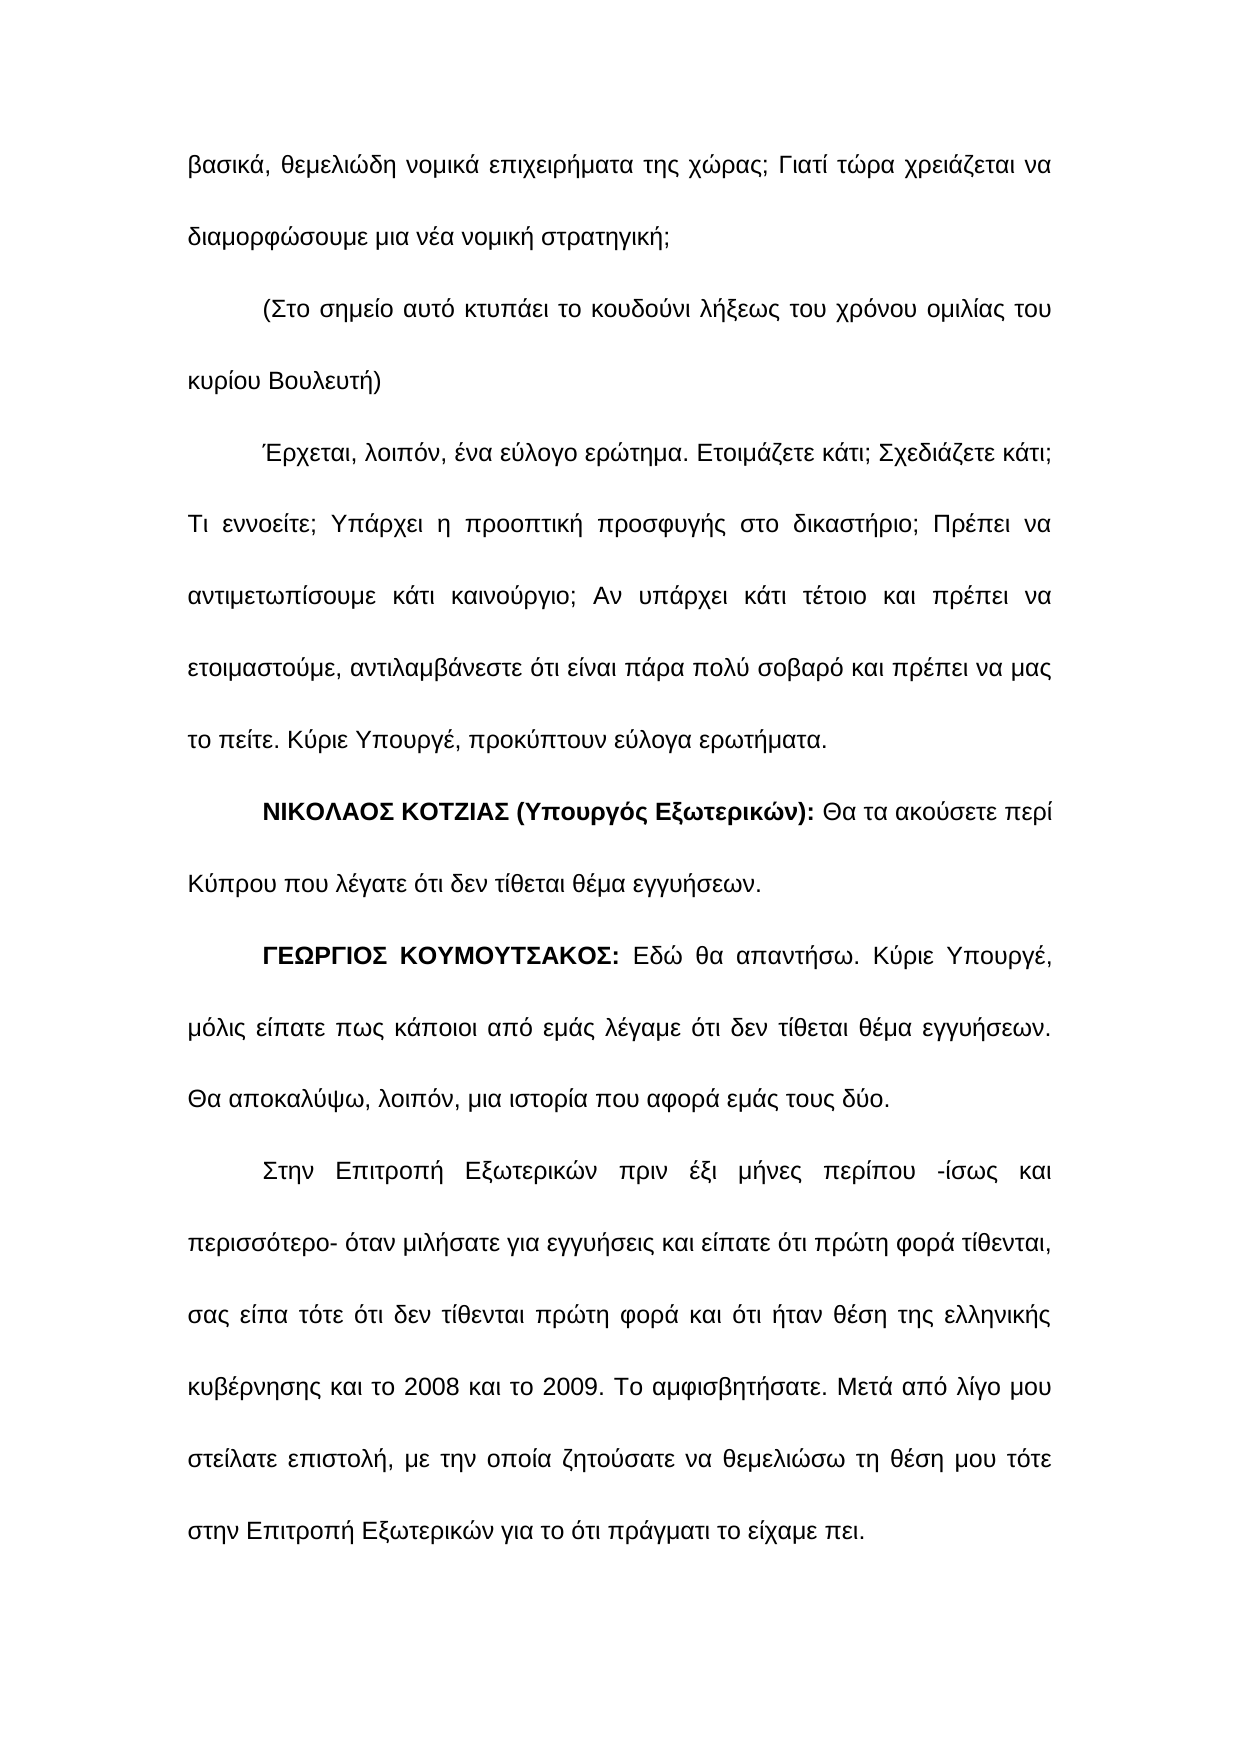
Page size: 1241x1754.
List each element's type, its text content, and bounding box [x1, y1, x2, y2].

text Έρχεται, λοιπόν, ένα εύλογο ερώτημα. Ετοιμάζετε κάτι; Σχεδιάζετε κάτι; Τι εννοείτε; Υπάρχει η προοπτική προσφυγής στο δικαστήριο; Πρέπει να αντιμετωπίσουμε κάτι καινούργιο; Αν υπάρχει κάτι τέτοιο και πρέπει να ετοιμαστούμε, αντιλαμβάνεστε ότι είναι πάρα πολύ σοβαρό και πρέπει να μας το πείτε. Κύριε Υπουργέ, προκύπτουν εύλογα ερωτήματα. [187, 437, 1053, 754]
text ΓΕΩΡΓΙΟΣ ΚΟΥΜΟΥΤΣΑΚΟΣ: Εδώ θα απαντήσω. Κύριε Υπουργέ, μόλις είπατε πως κάποιοι από εμάς λέγαμε ότι δεν τίθεται θέμα εγγυήσεων. Θα αποκαλύψω, λοιπόν, μια ιστορία που αφορά εμάς τους δύο. [187, 941, 1053, 1113]
text Στην Επιτροπή Εξωτερικών πριν έξι μήνες περίπου -ίσως και περισσότερο- όταν μιλήσατε για εγγυήσεις και είπατε ότι πρώτη φορά τίθενται, σας είπα τότε ότι δεν τίθενται πρώτη φορά και ότι ήταν θέση της ελληνικής κυβέρνησης και το 2008 και το 2009. Το αμφισβητήσατε. Μετά από λίγο μου στείλατε επιστολή, με την οποία ζητούσατε να θεμελιώσω τη θέση μου τότε στην Επιτροπή Εξωτερικών για το ότι πράγματι το είχαμε πει. [187, 1156, 1053, 1544]
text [187, 150, 1053, 251]
text ΝΙΚΟΛΑΟΣ ΚΟΤΖΙΑΣ (Υπουργός Εξωτερικών): Θα τα ακούσετε περί Κύπρου που λέγατε ότι δεν τίθεται θέμα εγγυήσεων. [187, 797, 1053, 897]
text (Στο σημείο αυτό κτυπάει το κουδούνι λήξεως του χρόνου ομιλίας του κυρίου Βουλευτή) [187, 294, 1053, 394]
